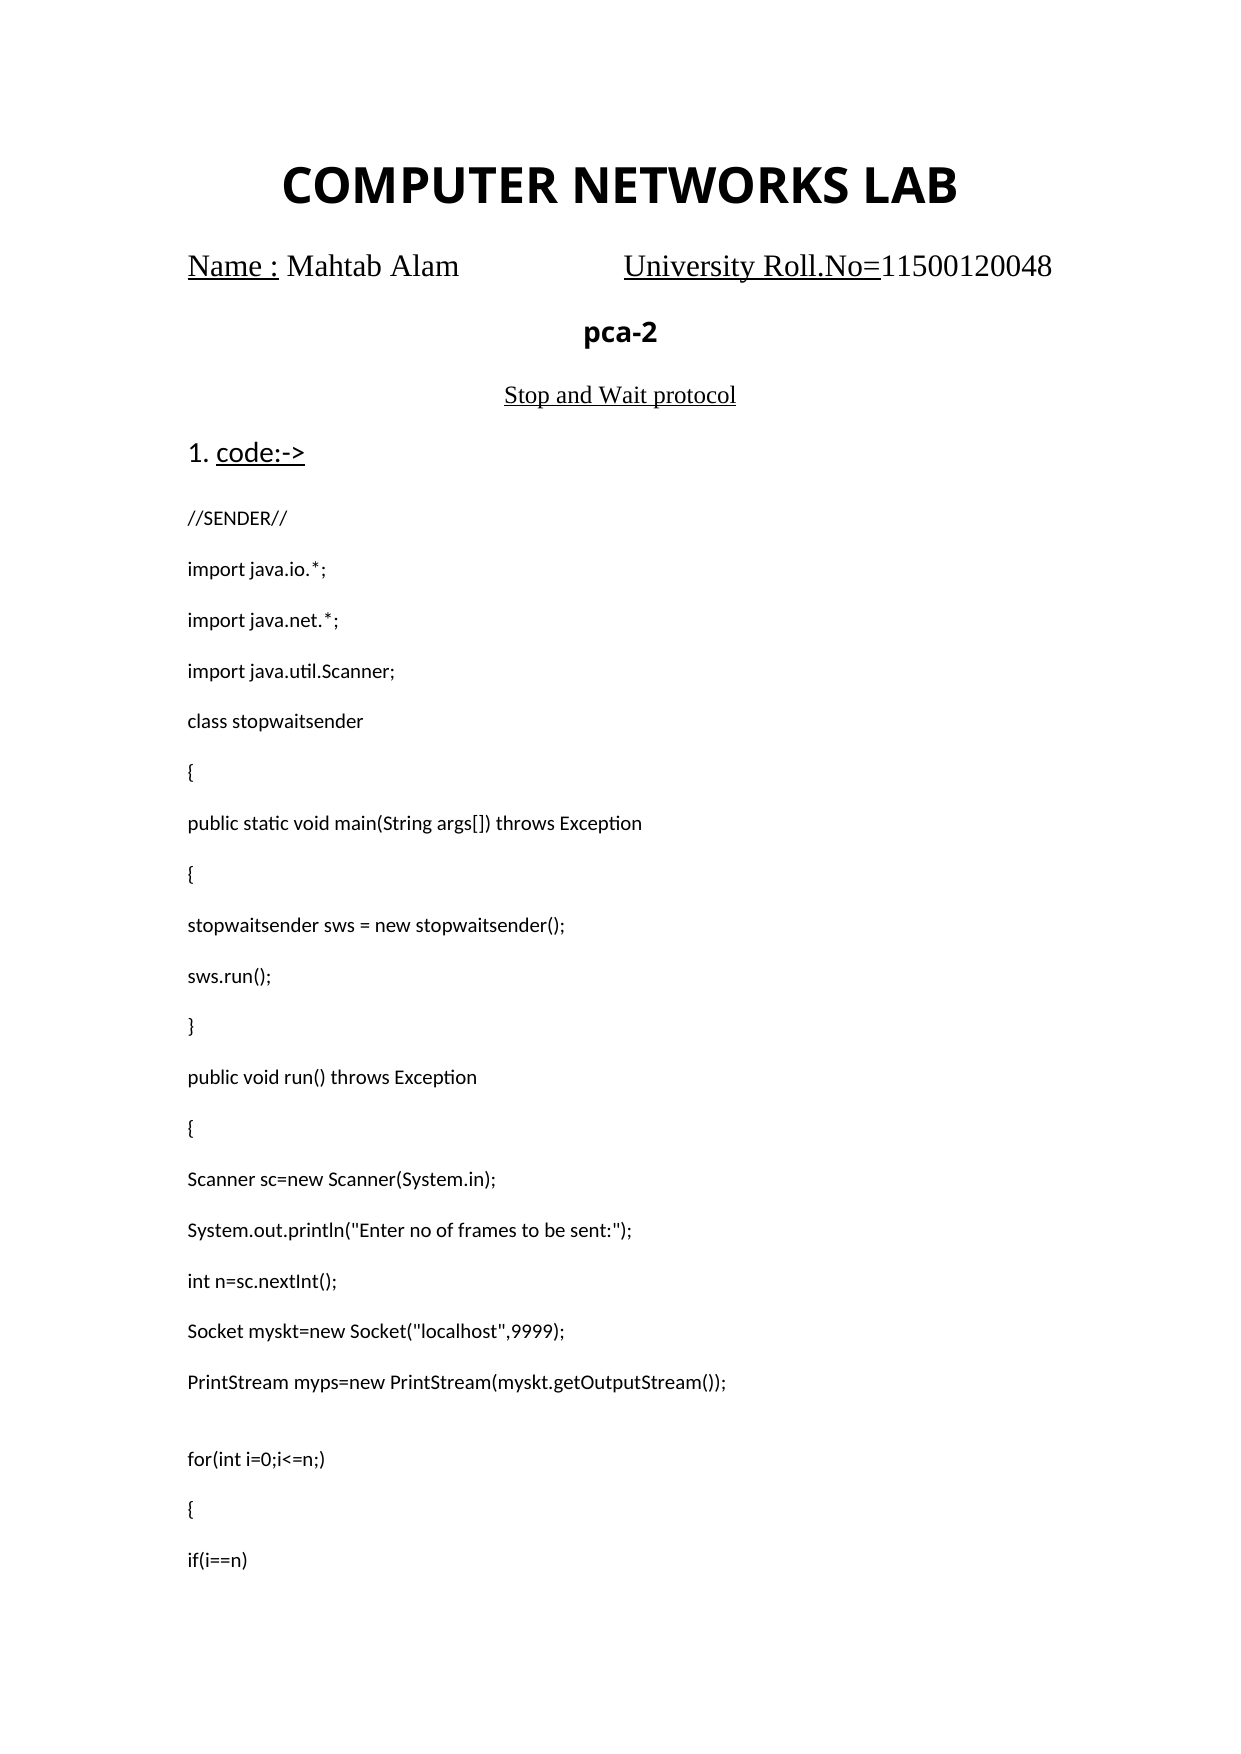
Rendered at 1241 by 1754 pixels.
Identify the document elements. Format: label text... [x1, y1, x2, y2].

text Scanner sc=new Scanner(System.in); [187, 1166, 1053, 1192]
text Stop and Wait protocol [187, 380, 1053, 409]
text import java.io.*; [187, 556, 1053, 582]
text for(int i=0;i<=n;) [187, 1446, 1053, 1471]
text { [187, 1115, 1053, 1141]
text { [187, 759, 1053, 785]
text import java.util.Scanner; [187, 658, 1053, 683]
text stopwaitsender sws = new stopwaitsender(); [187, 912, 1053, 937]
text { [187, 861, 1053, 887]
text Socket myskt=new Socket("localhost",9999); [187, 1319, 1053, 1344]
text public void run() throws Exception [187, 1064, 1053, 1090]
text //SENDER// [187, 505, 1053, 531]
text if(i==n) [187, 1547, 1053, 1573]
text import java.net.*; [187, 607, 1053, 632]
text public static void main(String args[]) throws Exception [187, 810, 1053, 836]
text PrintStream myps=new PrintStream(myskt.getOutputStream()); [187, 1369, 1053, 1395]
subtitle pca-2 [187, 312, 1053, 351]
subtitle COMPUTER NETWORKS LAB [187, 150, 1053, 218]
list code:-> [187, 434, 1053, 470]
text int n=sc.nextInt(); [187, 1268, 1053, 1293]
text Name : Mahtab Alam University Roll.No=11500120048 [187, 247, 1053, 283]
text { [187, 1497, 1053, 1522]
text sws.run(); [187, 963, 1053, 988]
text } [187, 1014, 1053, 1039]
text System.out.println("Enter no of frames to be sent:"); [187, 1217, 1053, 1242]
text class stopwaitsender [187, 709, 1053, 734]
